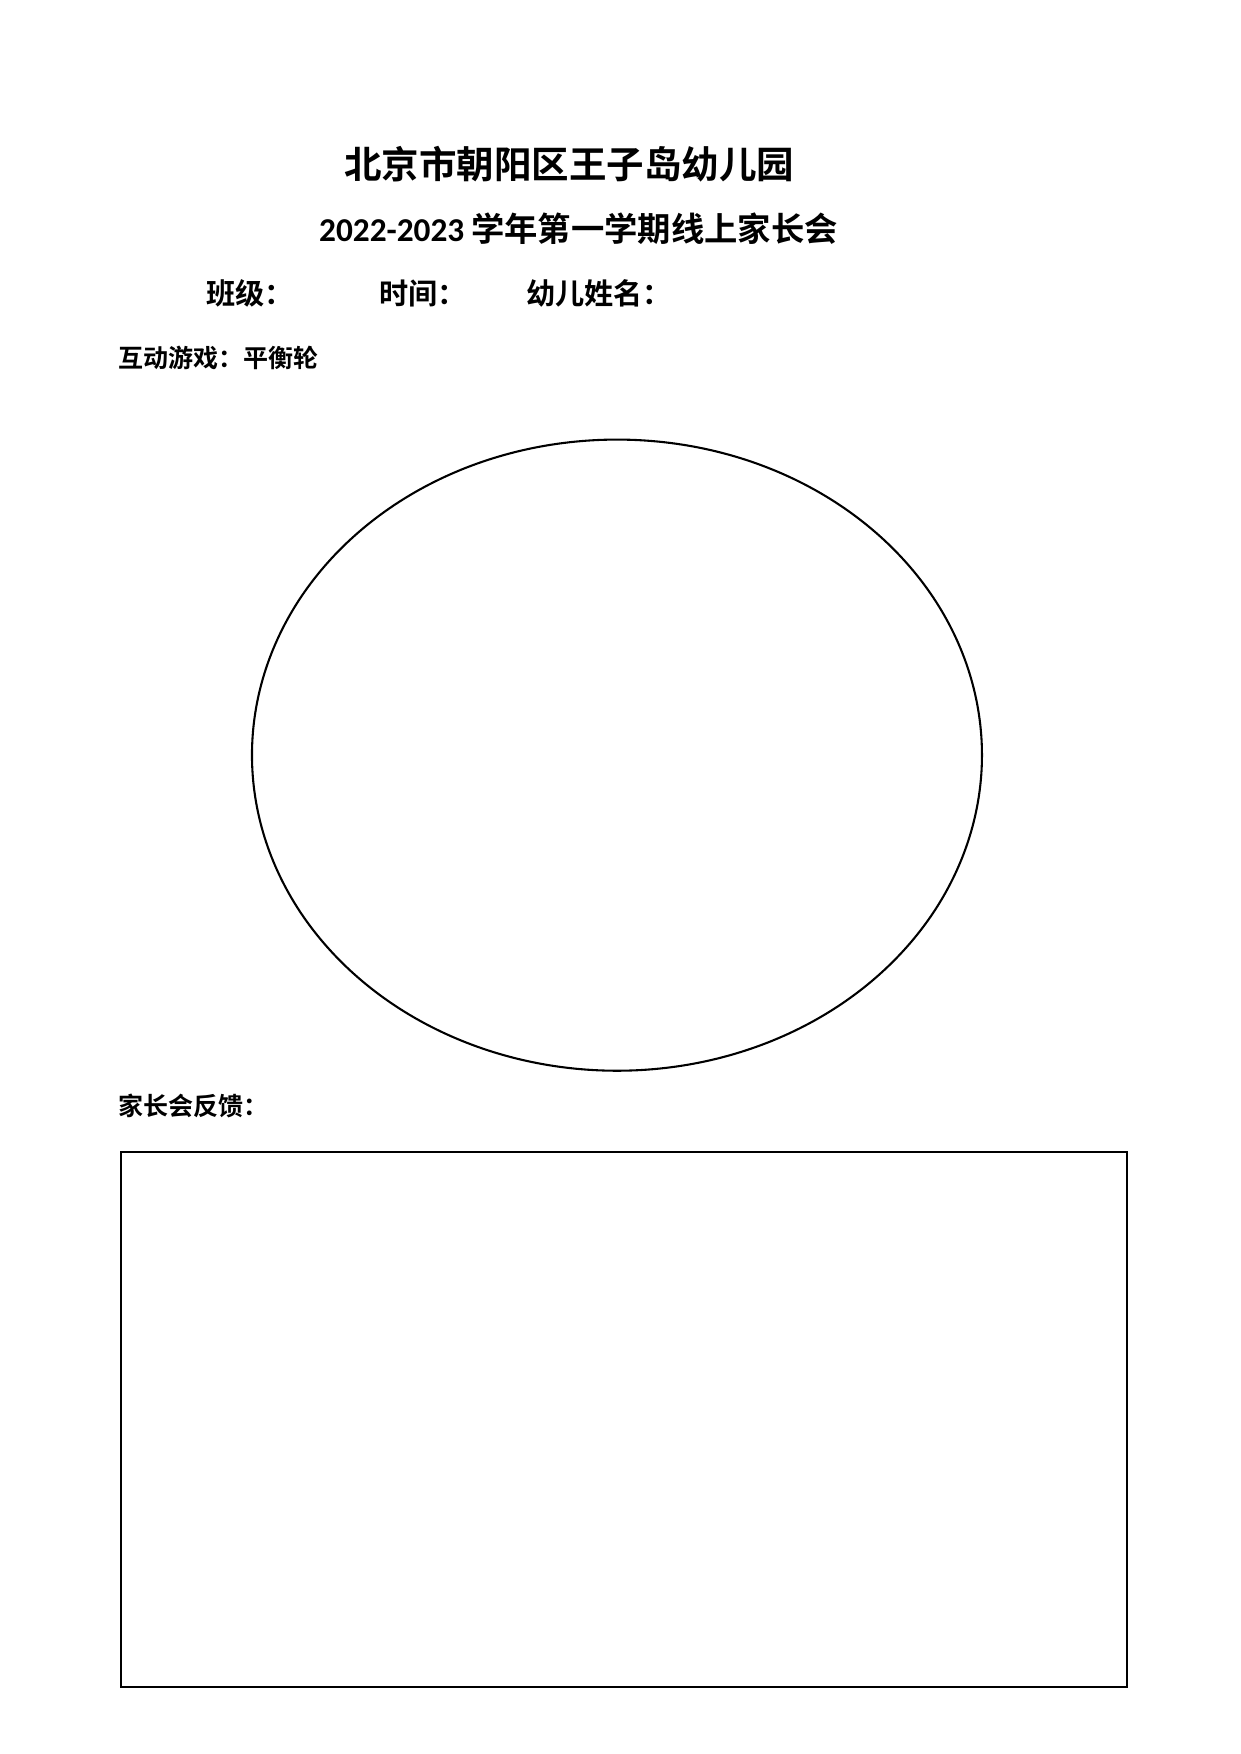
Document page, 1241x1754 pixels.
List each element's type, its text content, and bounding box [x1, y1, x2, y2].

text 班级： 时间： 幼儿姓名： [118, 259, 1122, 324]
text 互动游戏：平衡轮 [118, 324, 1122, 389]
text 北京市朝阳区王子岛幼儿园 [118, 129, 1122, 194]
text 家长会反馈： [118, 1072, 1122, 1137]
text 2022-2023学年第一学期线上家长会 [118, 194, 1122, 259]
